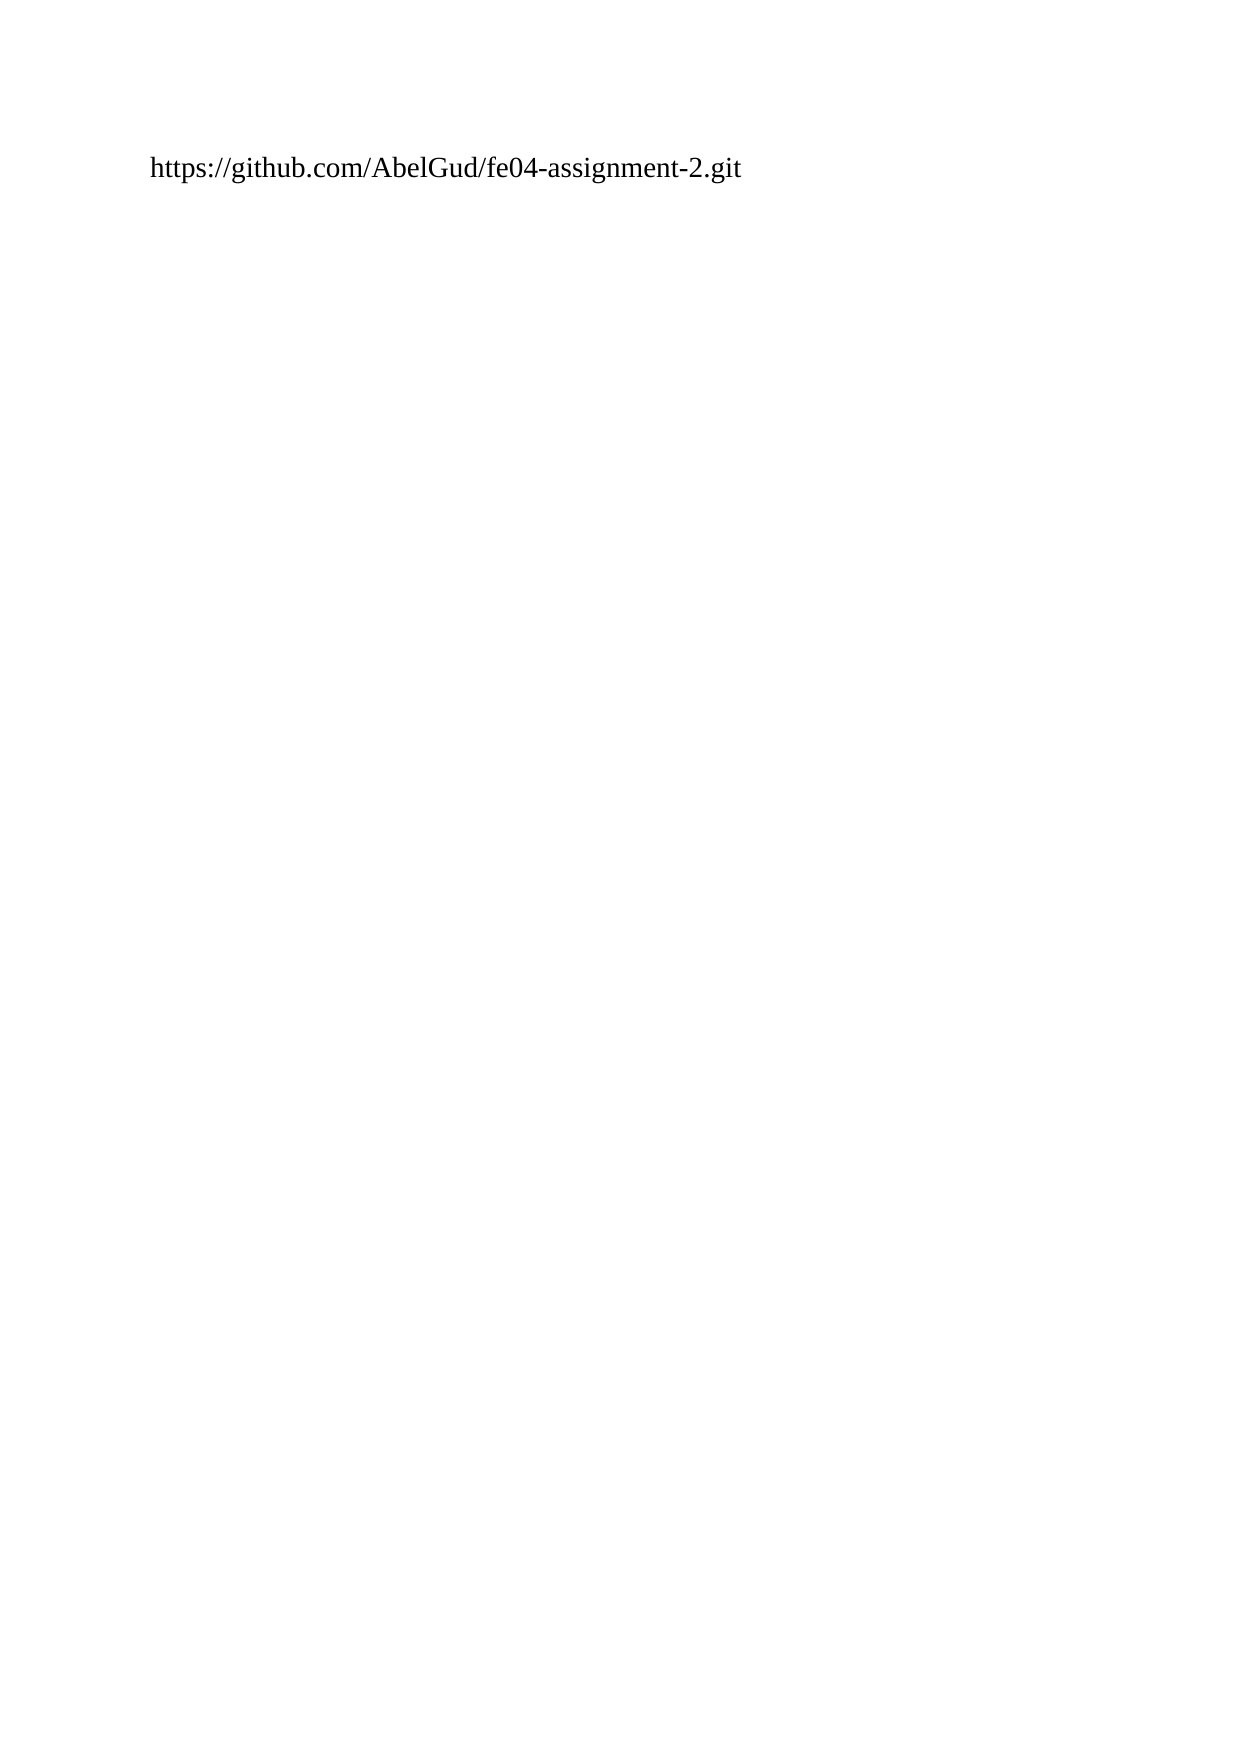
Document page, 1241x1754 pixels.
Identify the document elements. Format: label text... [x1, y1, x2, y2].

text https://github.com/AbelGud/fe04-assignment-2.git [150, 150, 1090, 183]
